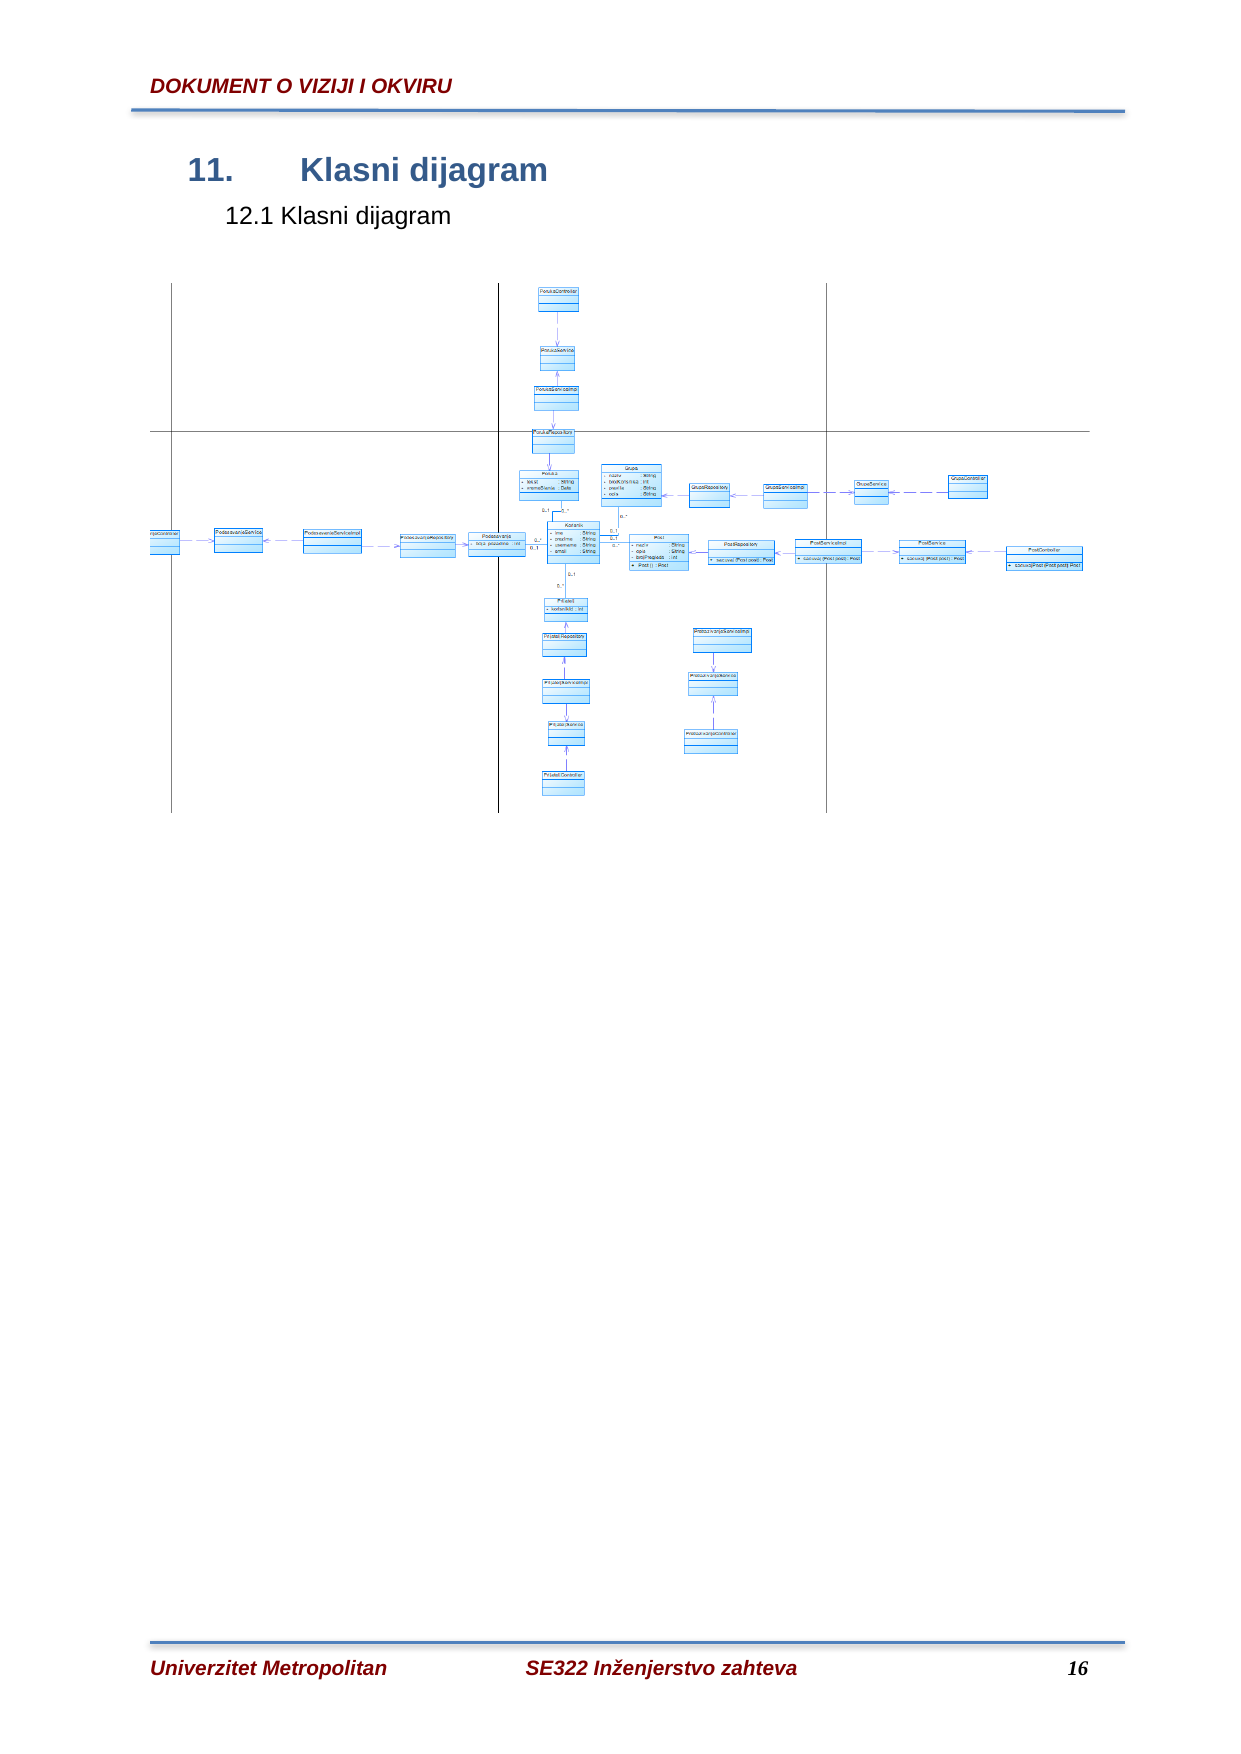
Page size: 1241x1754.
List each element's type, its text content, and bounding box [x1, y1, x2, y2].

text 12.1 Klasni dijagram [150, 201, 1090, 230]
picture [150, 283, 1090, 813]
subtitle Klasni dijagram [187, 150, 1090, 188]
